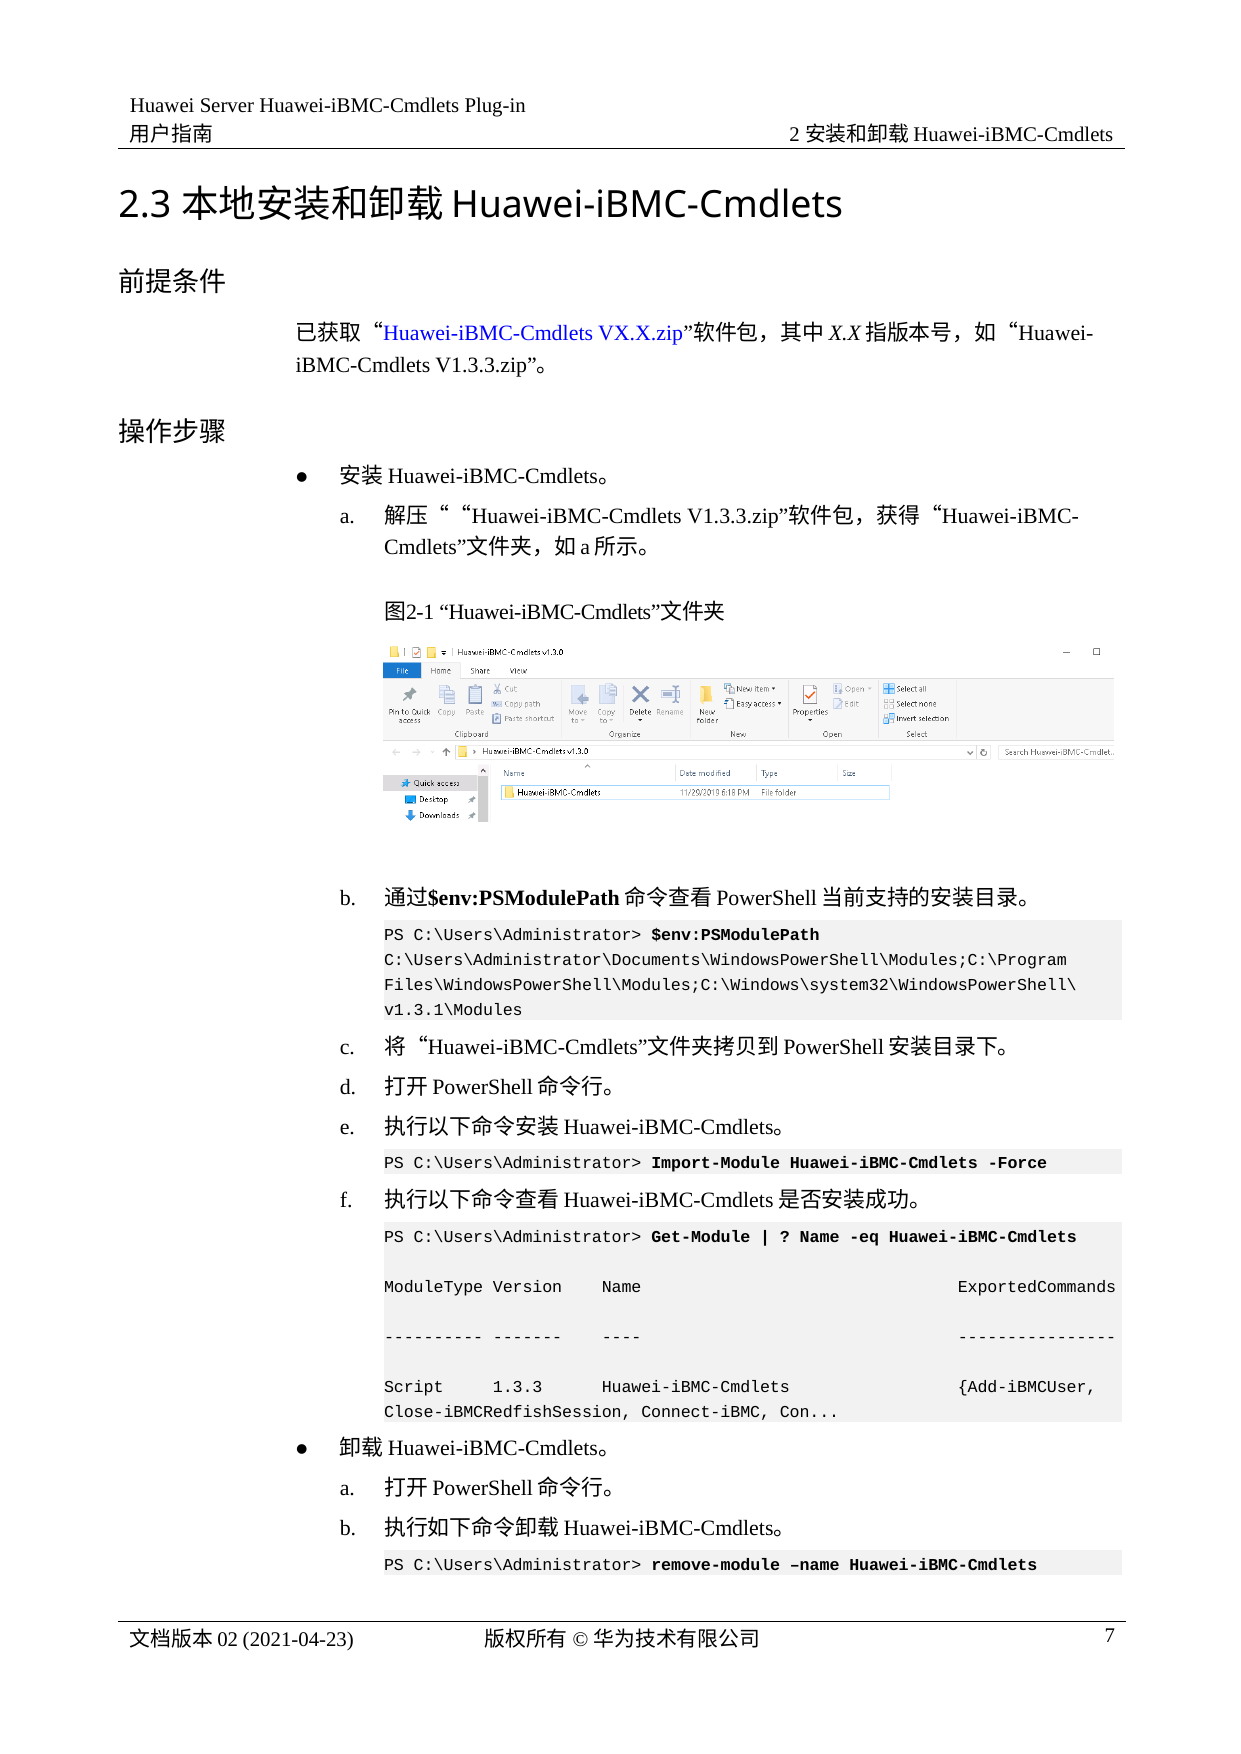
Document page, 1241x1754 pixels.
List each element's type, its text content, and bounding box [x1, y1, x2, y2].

list 执行如下命令卸载Huawei-iBMC-Cmdlets。 [339, 1510, 1122, 1542]
text 前提条件 [118, 259, 1122, 299]
list 解压““Huawei-iBMC-Cmdlets V1.3.3.zip”软件包，获得“Huawei-iBMC-Cmdlets”文件夹，如图2-5所示。 [339, 498, 1122, 561]
list 卸载Huawei-iBMC-Cmdlets。 [295, 1430, 1122, 1462]
list 执行以下命令查看Huawei-iBMC-Cmdlets是否安装成功。 [339, 1182, 1122, 1214]
text “Huawei-iBMC-Cmdlets”文件夹 [384, 594, 1122, 626]
subtitle 本地安装和卸载Huawei-iBMC-Cmdlets [118, 177, 1122, 228]
list PS C:\Users\Administrator> remove-module –name Huawei-iBMC-Cmdlets [384, 1550, 1122, 1575]
list PS C:\Users\Administrator> $env:PSModulePath C:\Users\Administrator\Documents\WindowsPowerShell\Modules;C:\Program Files\WindowsPowerShell\Modules;C:\Windows\system32\WindowsPowerShell\v1.3.1\Modules [384, 920, 1122, 1020]
list 执行以下命令安装Huawei-iBMC-Cmdlets。 [339, 1109, 1122, 1140]
list 通过$env:PSModulePath命令查看PowerShell当前支持的安装目录。 [339, 880, 1122, 912]
list PS C:\Users\Administrator> Get-Module | ? Name -eq Huawei-iBMC-Cmdlets ModuleType Version Name ExportedCommands ---------- ------- ---- ---------------- Script 1.3.3 Huawei-iBMC-Cmdlets {Add-iBMCUser, Close-iBMCRedfishSession, Connect-iBMC, Con... [384, 1222, 1122, 1422]
text 操作步骤 [118, 410, 1122, 449]
list PS C:\Users\Administrator> Import-Module Huawei-iBMC-Cmdlets -Force [384, 1149, 1122, 1174]
picture [383, 642, 1114, 822]
text 已获取“Huawei-iBMC-Cmdlets VX.X.zip”软件包，其中X.X指版本号，如“Huawei-iBMC-Cmdlets V1.3.3.zip”。 [295, 315, 1122, 379]
list 安装Huawei-iBMC-Cmdlets。 [295, 458, 1122, 489]
list 将“Huawei-iBMC-Cmdlets”文件夹拷贝到PowerShell安装目录下。 [339, 1029, 1122, 1060]
list 打开PowerShell命令行。 [339, 1470, 1122, 1502]
list 打开PowerShell命令行。 [339, 1069, 1122, 1100]
